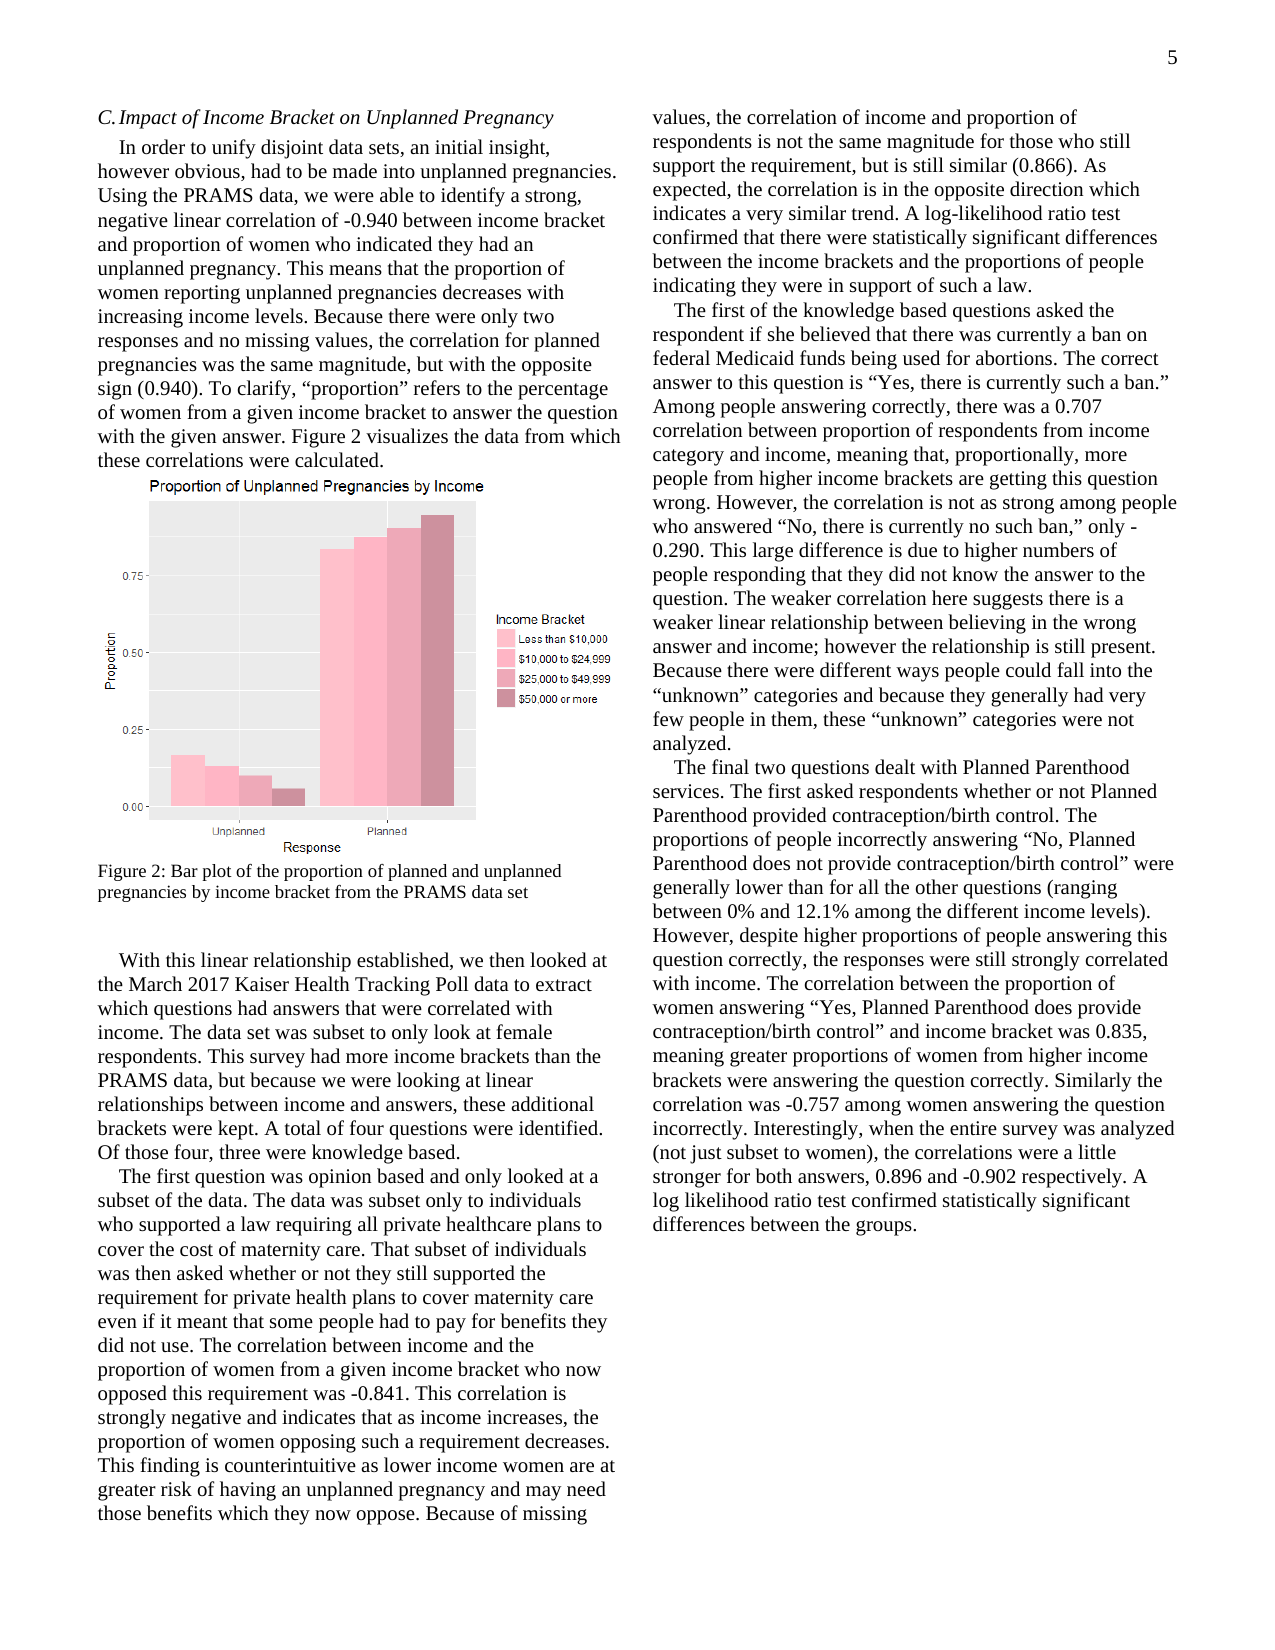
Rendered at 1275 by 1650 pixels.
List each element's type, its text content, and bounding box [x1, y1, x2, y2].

picture [97, 472, 623, 860]
text The first question was opinion based and only looked at a subset of the data. The data was subset only to individuals who supported a law requiring all private healthcare plans to cover the cost of maternity care. That subset of individuals was then asked whether or not they still supported the requirement for private health plans to cover maternity care even if it meant that some people had to pay for benefits they did not use. The correlation between income and the proportion of women from a given income bracket who now opposed this requirement was -0.841. This correlation is strongly negative and indicates that as income increases, the proportion of women opposing such a requirement decreases. This finding is counterintuitive as lower income women are at greater risk of having an unplanned pregnancy and may need those benefits which they now oppose. Because of missing values, the correlation of income and proportion of respondents is not the same magnitude for those who still support the requirement, but is still similar (0.866). As expected, the correlation is in the opposite direction which indicates a very similar trend. A log-likelihood ratio test confirmed that there were statistically significant differences between the income brackets and the proportions of people indicating they were in support of such a law. [97, 1164, 622, 1525]
text The final two questions dealt with Planned Parenthood services. The first asked respondents whether or not Planned Parenthood provided contraception/birth control. The proportions of people incorrectly answering “No, Planned Parenthood does not provide contraception/birth control” were generally lower than for all the other questions (ranging between 0% and 12.1% among the different income levels). However, despite higher proportions of people answering this question correctly, the responses were still strongly correlated with income. The correlation between the proportion of women answering “Yes, Planned Parenthood does provide contraception/birth control” and income bracket was 0.835, meaning greater proportions of women from higher income brackets were answering the question correctly. Similarly the correlation was -0.757 among women answering the question incorrectly. Interestingly, when the entire survey was analyzed (not just subset to women), the correlations were a little stronger for both answers, 0.896 and -0.902 respectively. A log likelihood ratio test confirmed statistically significant differences between the groups. [652, 755, 1177, 1236]
text The first question was opinion based and only looked at a subset of the data. The data was subset only to individuals who supported a law requiring all private healthcare plans to cover the cost of maternity care. That subset of individuals was then asked whether or not they still supported the requirement for private health plans to cover maternity care even if it meant that some people had to pay for benefits they did not use. The correlation between income and the proportion of women from a given income bracket who now opposed this requirement was -0.841. This correlation is strongly negative and indicates that as income increases, the proportion of women opposing such a requirement decreases. This finding is counterintuitive as lower income women are at greater risk of having an unplanned pregnancy and may need those benefits which they now oppose. Because of missing values, the correlation of income and proportion of respondents is not the same magnitude for those who still support the requirement, but is still similar (0.866). As expected, the correlation is in the opposite direction which indicates a very similar trend. A log-likelihood ratio test confirmed that there were statistically significant differences between the income brackets and the proportions of people indicating they were in support of such a law. [652, 105, 1177, 297]
text In order to unify disjoint data sets, an initial insight, however obvious, had to be made into unplanned pregnancies. Using the PRAMS data, we were able to identify a strong, negative linear correlation of -0.940 between income bracket and proportion of women who indicated they had an unplanned pregnancy. This means that the proportion of women reporting unplanned pregnancies decreases with increasing income levels. Because there were only two responses and no missing values, the correlation for planned pregnancies was the same magnitude, but with the opposite sign (0.940). To clarify, “proportion” refers to the percentage of women from a given income bracket to answer the question with the given answer. Figure 2 visualizes the data from which these correlations were calculated. [97, 135, 622, 472]
text Figure 2: Bar plot of the proportion of planned and unplanned pregnancies by income bracket from the PRAMS data set [97, 860, 622, 903]
text With this linear relationship established, we then looked at the March 2017 Kaiser Health Tracking Poll data to extract which questions had answers that were correlated with income. The data set was subset to only look at female respondents. This survey had more income brackets than the PRAMS data, but because we were looking at linear relationships between income and answers, these additional brackets were kept. A total of four questions were identified. Of those four, three were knowledge based. [97, 948, 622, 1164]
text The first of the knowledge based questions asked the respondent if she believed that there was currently a ban on federal Medicaid funds being used for abortions. The correct answer to this question is “Yes, there is currently such a ban.” Among people answering correctly, there was a 0.707 correlation between proportion of respondents from income category and income, meaning that, proportionally, more people from higher income brackets are getting this question wrong. However, the correlation is not as strong among people who answered “No, there is currently no such ban,” only -0.290. This large difference is due to higher numbers of people responding that they did not know the answer to the question. The weaker correlation here suggests there is a weaker linear relationship between believing in the wrong answer and income; however the relationship is still present. Because there were different ways people could fall into the “unknown” categories and because they generally had very few people in them, these “unknown” categories were not analyzed. [652, 297, 1177, 755]
subtitle Impact of Income Bracket on Unplanned Pregnancy [97, 105, 622, 129]
